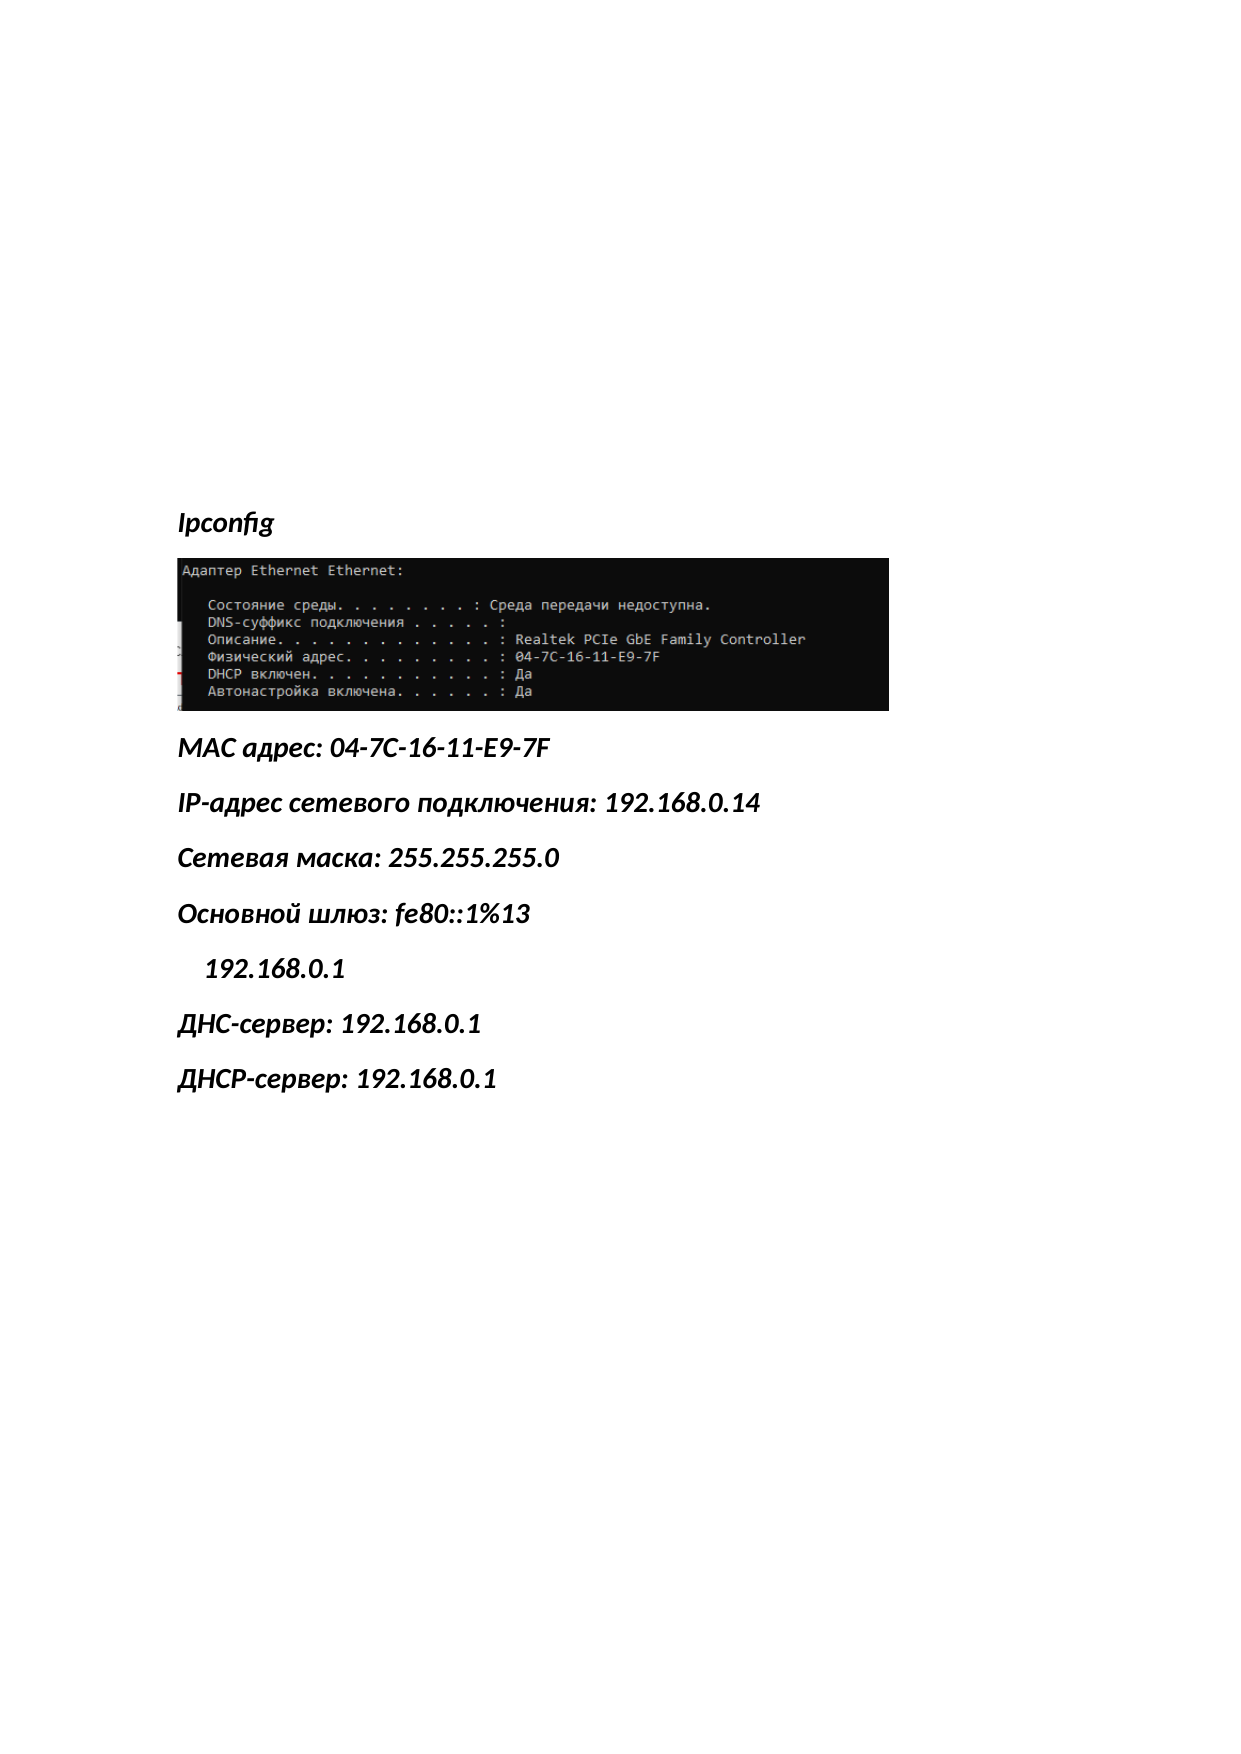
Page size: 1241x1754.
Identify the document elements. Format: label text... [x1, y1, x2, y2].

text IP-адрес сетевого подключения: 192.168.0.14 [177, 784, 1152, 820]
text 192.168.0.1 [177, 950, 1152, 985]
text ДНСР-сервер: 192.168.0.1 [177, 1060, 1152, 1096]
text Основной шлюз: fe80::1%13 [177, 895, 1152, 930]
text Ipconfig [177, 504, 1152, 539]
text Сетевая маска: 255.255.255.0 [177, 839, 1152, 875]
picture [177, 558, 889, 711]
text MAC адрес: 04-7C-16-11-E9-7F [177, 729, 1152, 765]
text ДНС-сервер: 192.168.0.1 [177, 1005, 1152, 1041]
